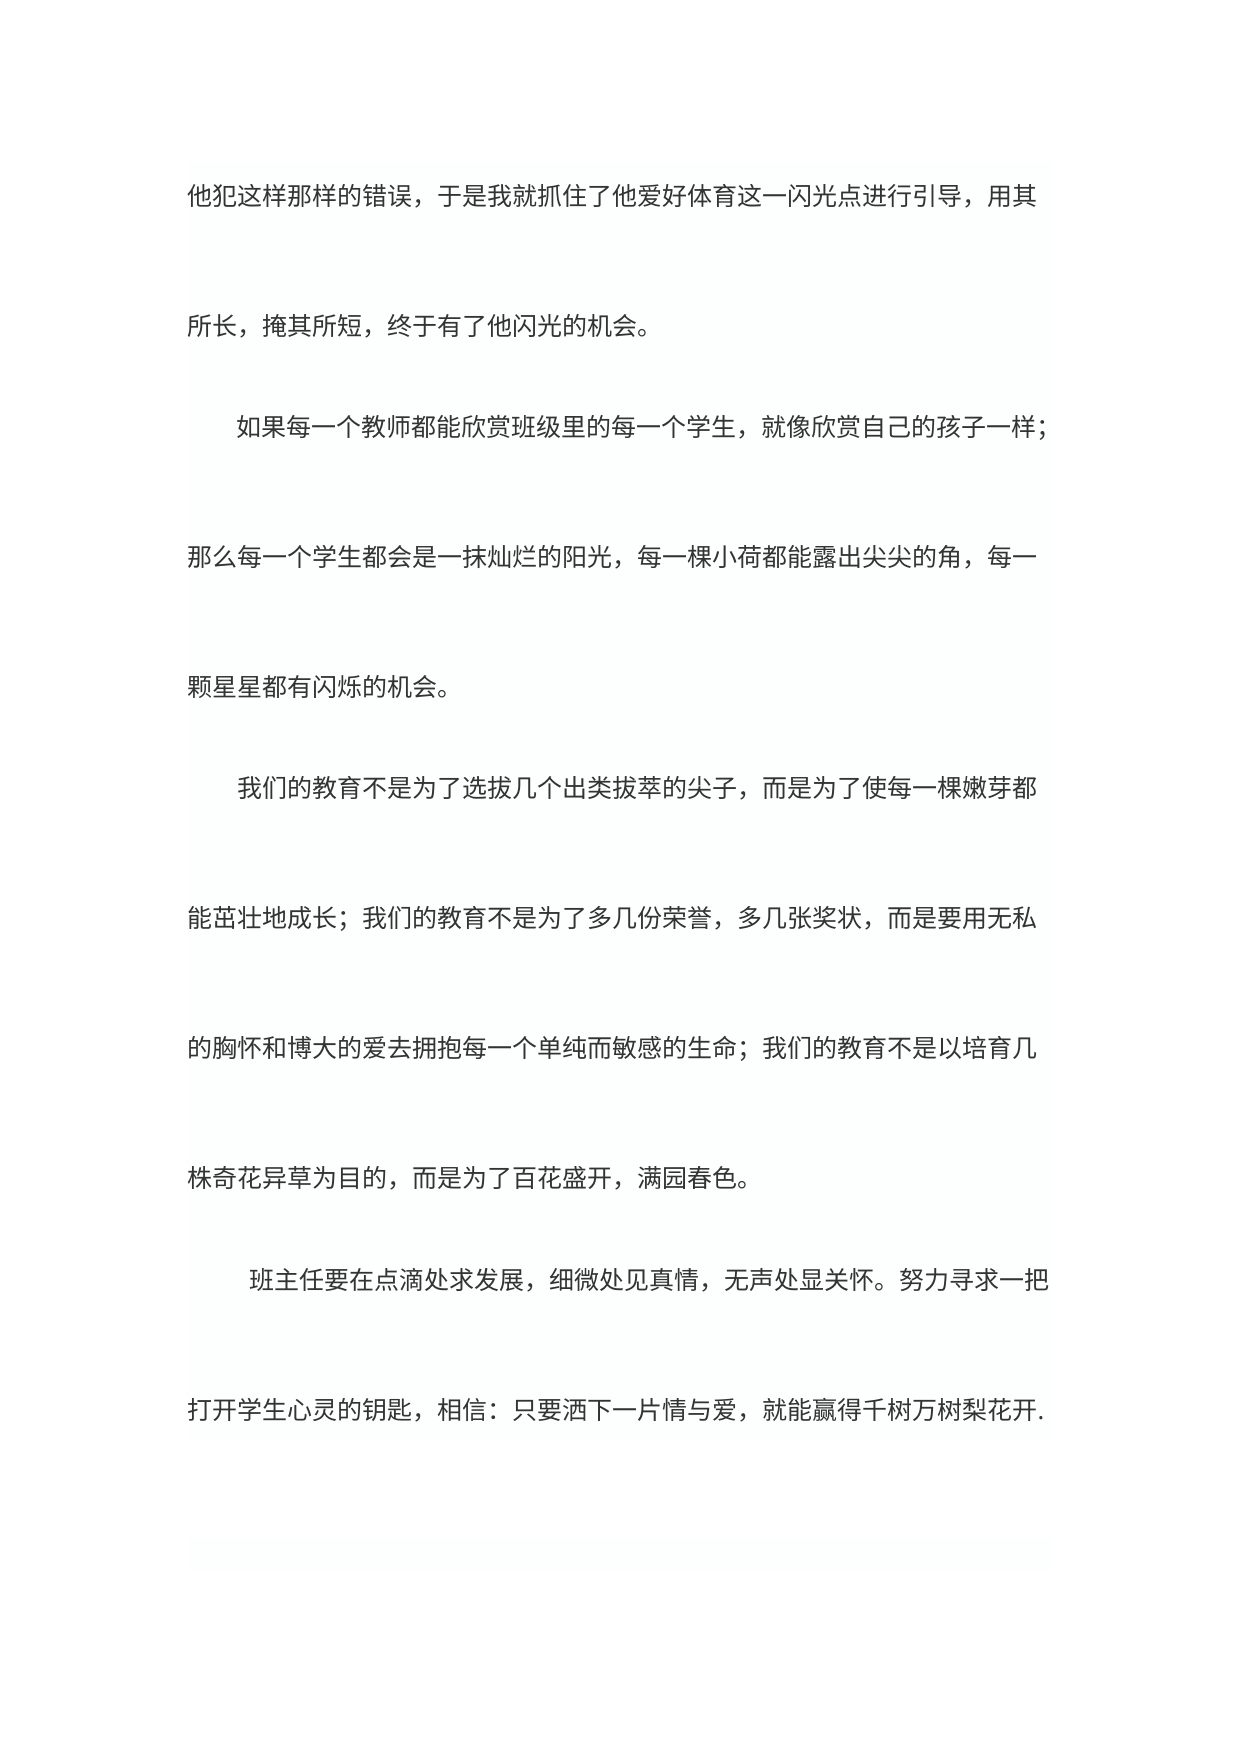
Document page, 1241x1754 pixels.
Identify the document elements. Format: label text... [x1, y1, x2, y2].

text 我们的教育不是为了选拔几个出类拔萃的尖子，而是为了使每一棵嫩芽都能茁壮地成长；我们的教育不是为了多几份荣誉，多几张奖状，而是要用无私的胸怀和博大的爱去拥抱每一个单纯而敏感的生命；我们的教育不是以培育几株奇花异草为目的，而是为了百花盛开，满园春色。 [187, 754, 1053, 1209]
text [187, 162, 1053, 357]
text 班主任要在点滴处求发展，细微处见真情，无声处显关怀。努力寻求一把打开学生心灵的钥匙，相信：只要洒下一片情与爱，就能赢得千树万树梨花开. [187, 1246, 1053, 1441]
text 如果每一个教师都能欣赏班级里的每一个学生，就像欣赏自己的孩子一样；那么每一个学生都会是一抹灿烂的阳光，每一棵小荷都能露出尖尖的角，每一颗星星都有闪烁的机会。 [187, 393, 1053, 718]
